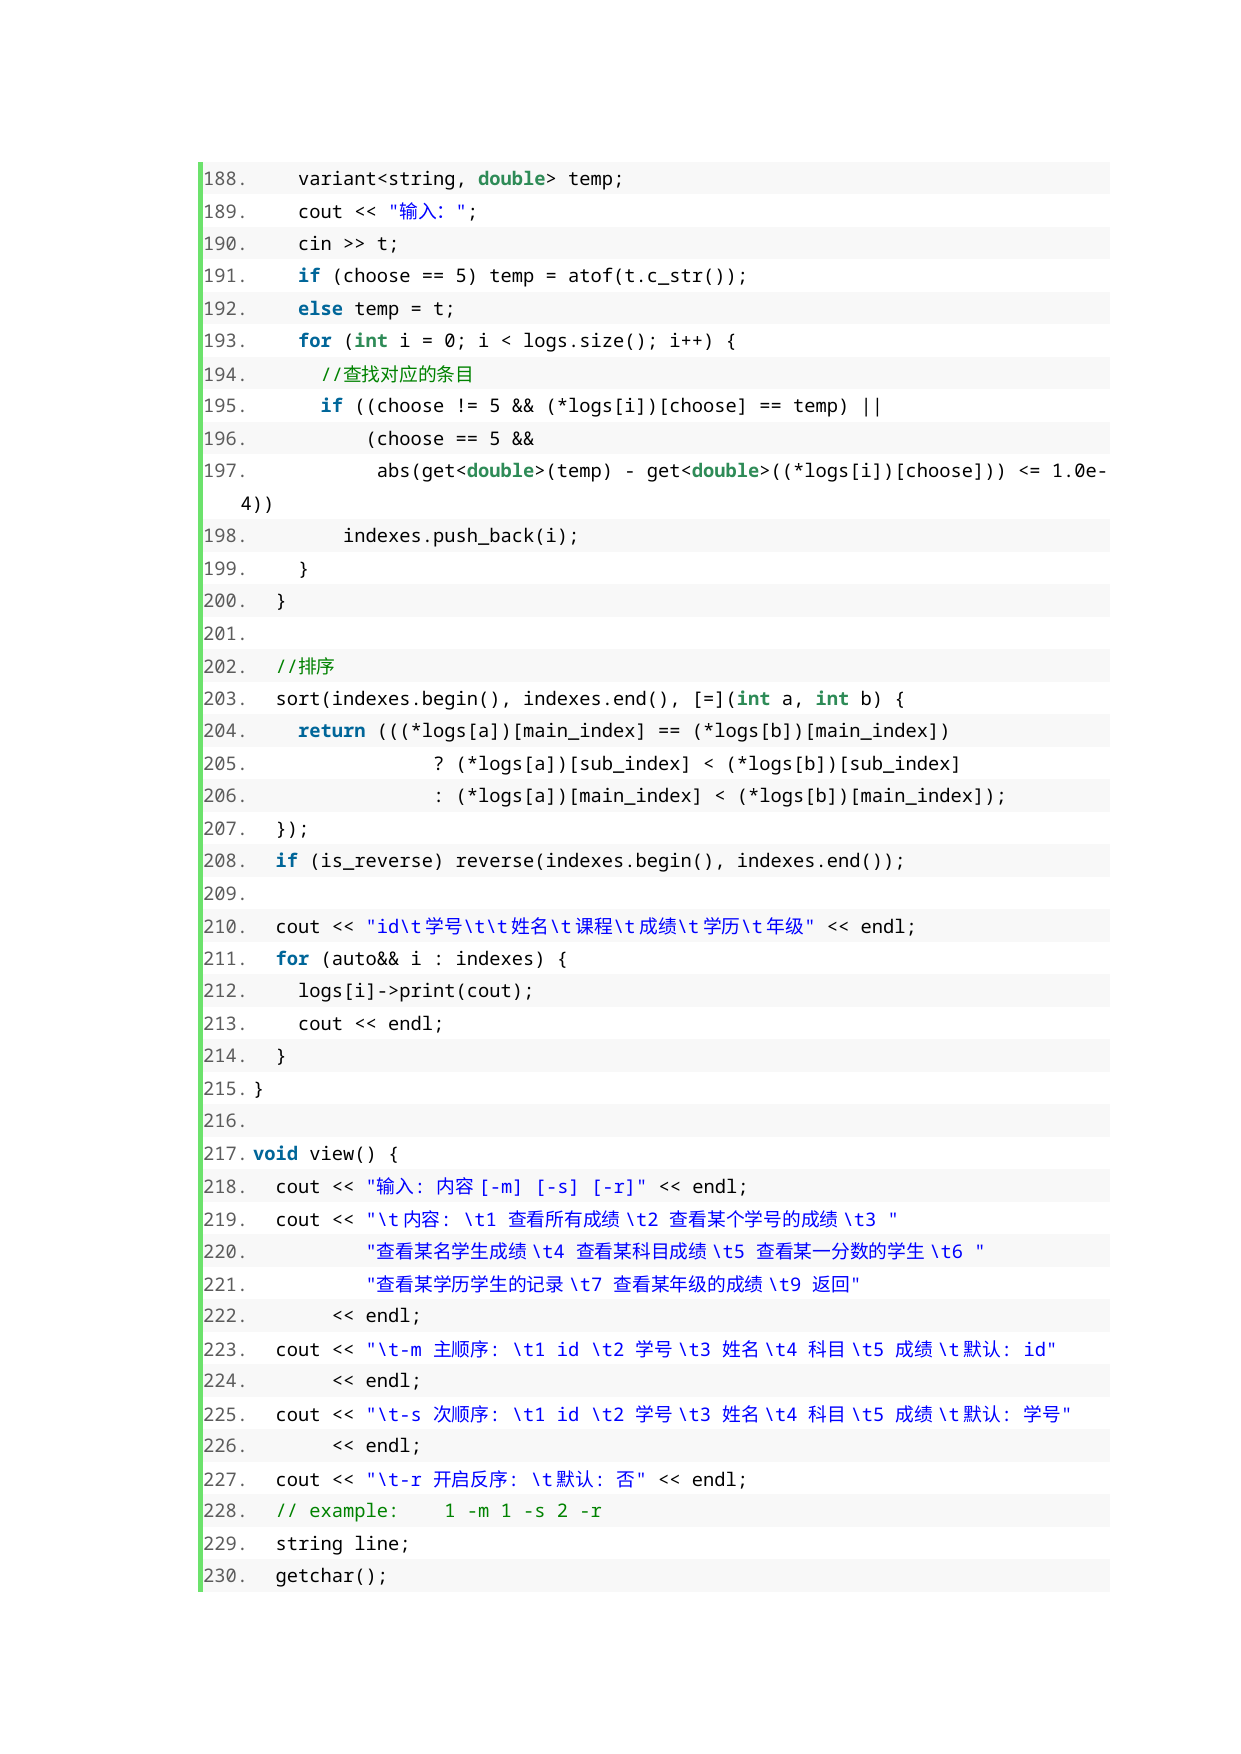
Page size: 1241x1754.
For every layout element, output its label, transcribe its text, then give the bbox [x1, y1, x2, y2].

list // example: 1 -m 1 -s 2 -r [203, 1494, 1110, 1527]
list << endl; [203, 1429, 1110, 1462]
list (choose == 5 && [203, 422, 1110, 454]
list for (int i = 0; i < logs.size(); i++) { [203, 324, 1110, 357]
list getchar(); [203, 1559, 1110, 1592]
list } [203, 552, 1110, 584]
list cout << "\t-m 主顺序: \t1 id \t2 学号 \t3 姓名 \t4 科目 \t5 成绩 \t默认: id" [203, 1332, 1110, 1364]
list return (((*logs[a])[main_index] == (*logs[b])[main_index]) [203, 714, 1110, 747]
list if ((choose != 5 && (*logs[i])[choose] == temp) || [203, 389, 1110, 422]
list //查找对应的条目 [203, 357, 1110, 389]
list abs(get<double>(temp) - get<double>((*logs[i])[choose])) <= 1.0e-4)) [203, 454, 1110, 519]
list //排序 [203, 649, 1110, 682]
list if (choose == 5) temp = atof(t.c_str()); [203, 259, 1110, 292]
list string line; [203, 1527, 1110, 1559]
list cout << "输入："; [203, 194, 1110, 227]
list cout << "id\t学号\t\t姓名\t课程\t成绩\t学历\t年级" << endl; [203, 909, 1110, 942]
list for (auto&& i : indexes) { [203, 942, 1110, 974]
list } [203, 1039, 1110, 1072]
list : (*logs[a])[main_index] < (*logs[b])[main_index]); [203, 779, 1110, 812]
list } [203, 584, 1110, 617]
list if (is_reverse) reverse(indexes.begin(), indexes.end()); [203, 844, 1110, 877]
list << endl; [203, 1364, 1110, 1397]
list logs[i]->print(cout); [203, 974, 1110, 1007]
list cout << "\t-r 开启反序: \t默认: 否" << endl; [203, 1462, 1110, 1494]
list cout << endl; [203, 1007, 1110, 1039]
list sort(indexes.begin(), indexes.end(), [=](int a, int b) { [203, 682, 1110, 714]
list cout << "输入: 内容 [-m] [-s] [-r]" << endl; [203, 1169, 1110, 1202]
list cout << "\t内容: \t1 查看所有成绩 \t2 查看某个学号的成绩 \t3 " [203, 1202, 1110, 1234]
list cout << "\t-s 次顺序: \t1 id \t2 学号 \t3 姓名 \t4 科目 \t5 成绩 \t默认: 学号" [203, 1397, 1110, 1429]
list }); [203, 812, 1110, 844]
list "查看某名学生成绩 \t4 查看某科目成绩 \t5 查看某一分数的学生 \t6 " [203, 1234, 1110, 1267]
list "查看某学历学生的记录 \t7 查看某年级的成绩 \t9 返回" [203, 1267, 1110, 1299]
list else temp = t; [203, 292, 1110, 324]
list cin >> t; [203, 227, 1110, 259]
list << endl; [203, 1299, 1110, 1332]
list } [203, 1072, 1110, 1104]
list ? (*logs[a])[sub_index] < (*logs[b])[sub_index] [203, 747, 1110, 779]
list void view() { [203, 1137, 1110, 1169]
list variant<string, double> temp; [203, 162, 1110, 194]
list indexes.push_back(i); [203, 519, 1110, 552]
